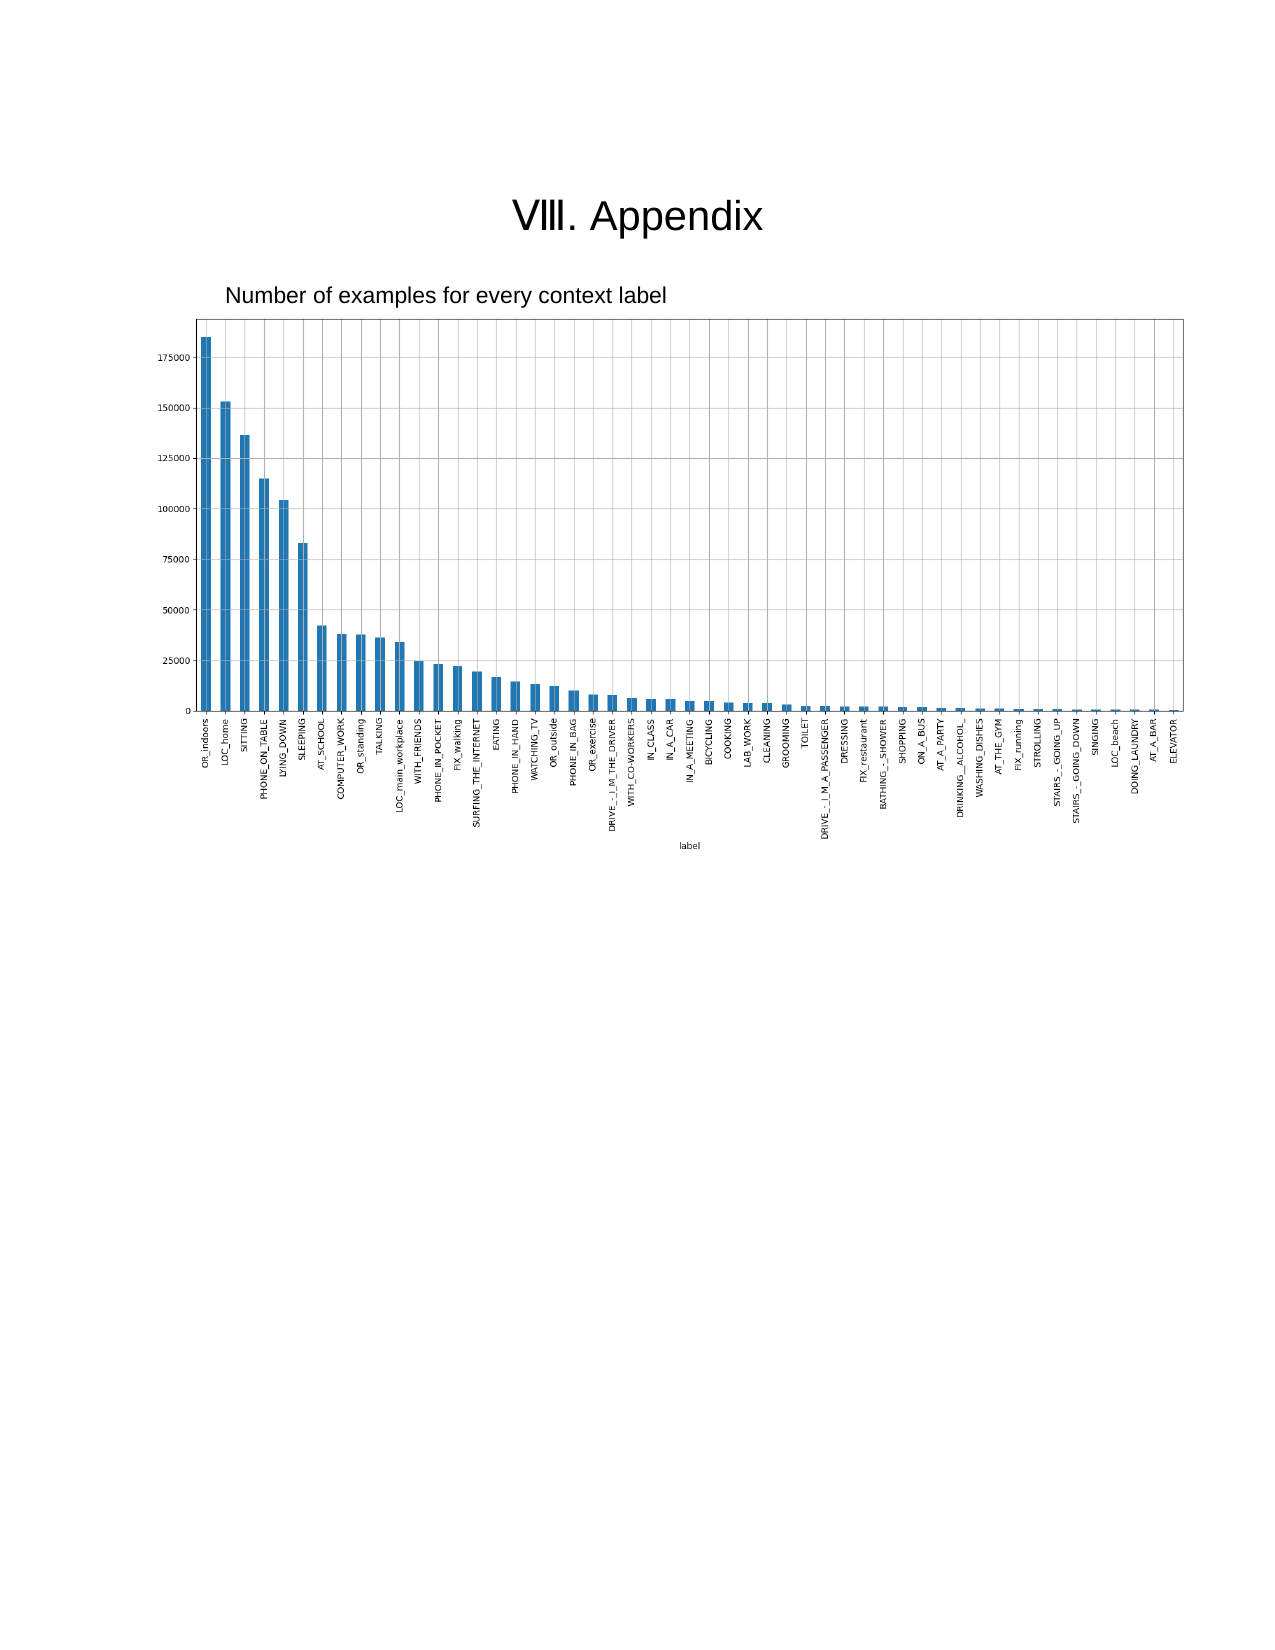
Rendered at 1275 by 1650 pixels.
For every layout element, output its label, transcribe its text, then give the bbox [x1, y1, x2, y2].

picture [150, 312, 1189, 857]
subtitle Ⅷ. Appendix [150, 192, 1125, 239]
text Number of examples for every context label [225, 282, 1125, 309]
